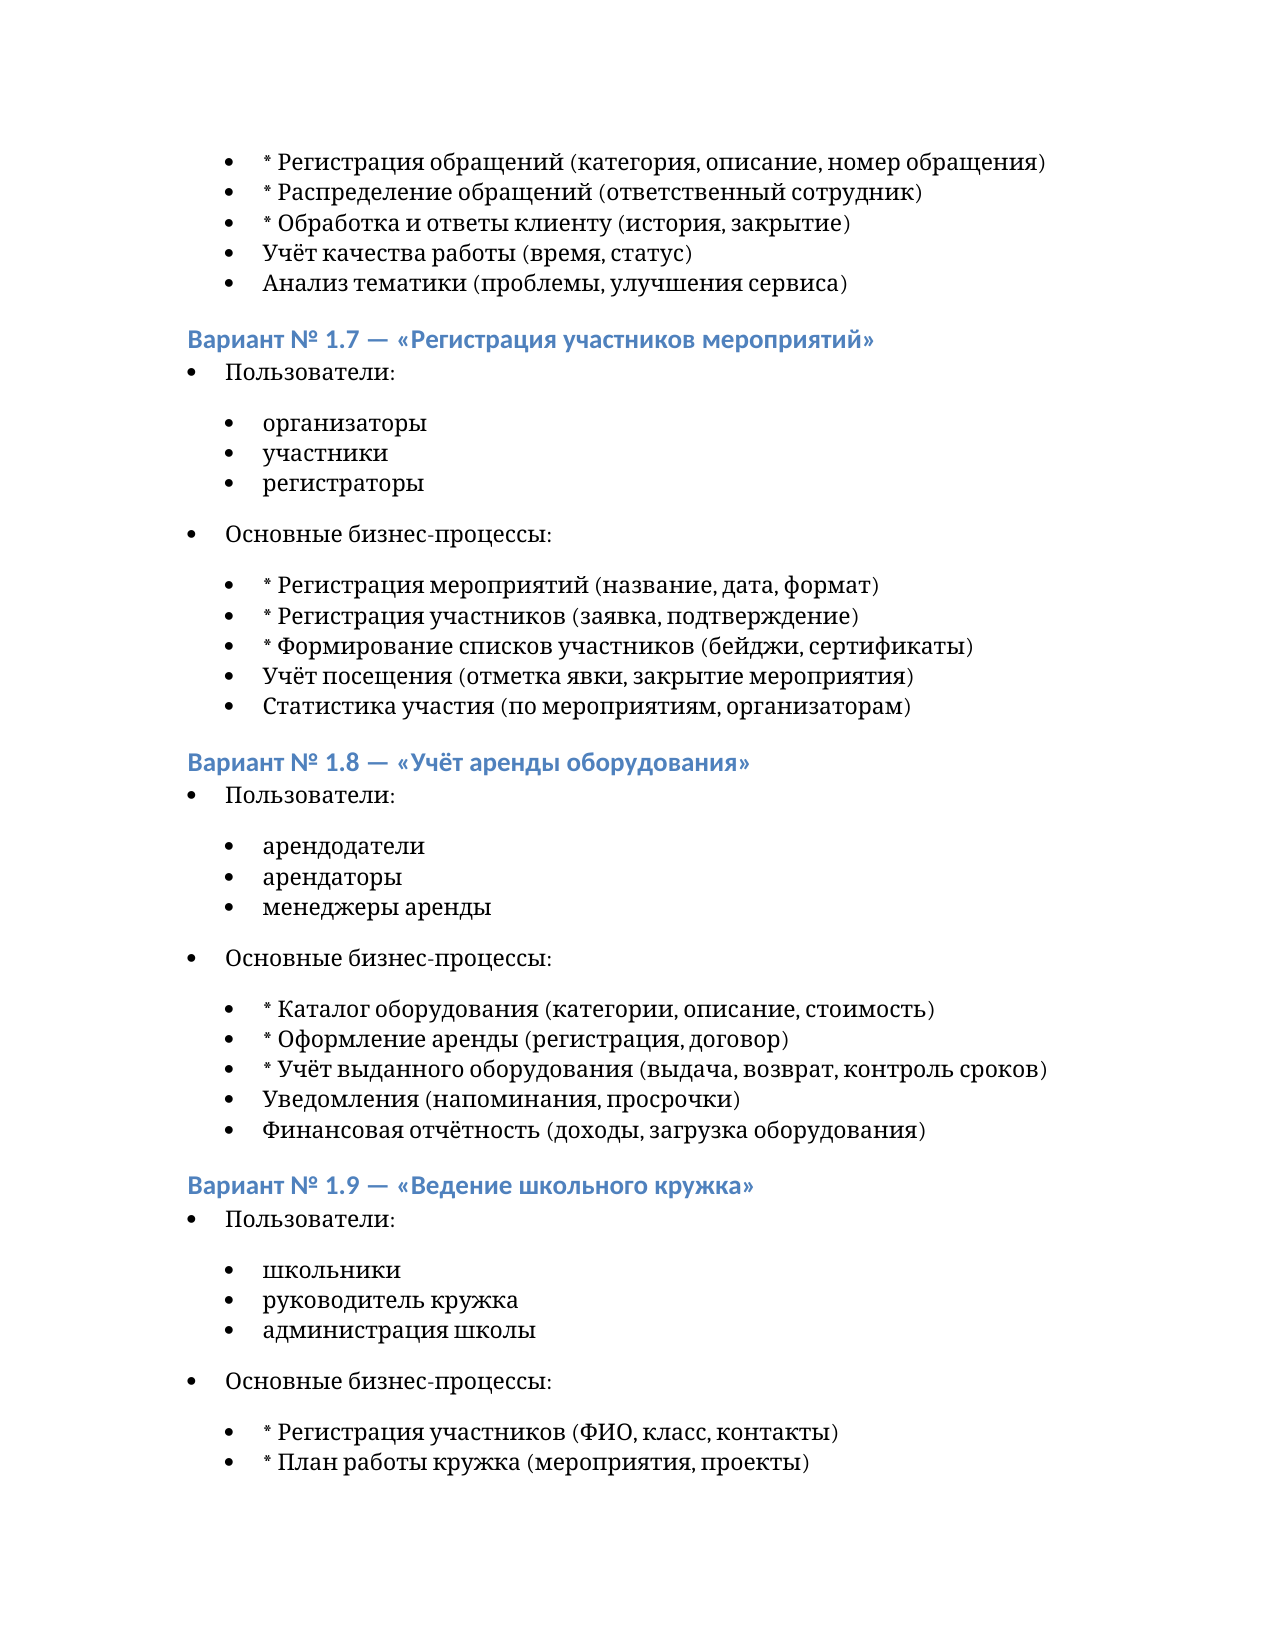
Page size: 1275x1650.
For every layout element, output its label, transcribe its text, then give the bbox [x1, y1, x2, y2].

list школьники [225, 1257, 1087, 1284]
list * Распределение обращений (ответственный сотрудник) [225, 180, 1087, 207]
list Пользователи: [187, 360, 1087, 386]
list арендодатели [225, 834, 1087, 861]
list Учёт посещения (отметка явки, закрытие мероприятия) [225, 664, 1087, 690]
list Уведомления (напоминания, просрочки) [225, 1087, 1087, 1114]
list руководитель кружка [225, 1288, 1087, 1314]
list * Регистрация мероприятий (название, дата, формат) [225, 573, 1087, 600]
list * Формирование списков участников (бейджи, сертификаты) [225, 634, 1087, 660]
list участники [225, 441, 1087, 467]
list администрация школы [225, 1318, 1087, 1344]
subtitle Вариант № 1.8 — «Учёт аренды оборудования» [187, 745, 1087, 778]
list * План работы кружка (мероприятия, проекты) [225, 1450, 1087, 1477]
list Пользователи: [187, 1206, 1087, 1233]
list * Оформление аренды (регистрация, договор) [225, 1027, 1087, 1053]
list Основные бизнес-процессы: [187, 522, 1087, 549]
list Основные бизнес-процессы: [187, 946, 1087, 972]
list * Обработка и ответы клиенту (история, закрытие) [225, 210, 1087, 237]
list Основные бизнес-процессы: [187, 1369, 1087, 1395]
list * Каталог оборудования (категории, описание, стоимость) [225, 997, 1087, 1023]
list менеджеры аренды [225, 894, 1087, 921]
list арендаторы [225, 864, 1087, 891]
list * Регистрация участников (ФИО, класс, контакты) [225, 1420, 1087, 1446]
list Учёт качества работы (время, статус) [225, 241, 1087, 267]
list Статистика участия (по мероприятиям, организаторам) [225, 694, 1087, 721]
list * Регистрация обращений (категория, описание, номер обращения) [225, 150, 1087, 176]
list регистраторы [225, 471, 1087, 498]
subtitle Вариант № 1.7 — «Регистрация участников мероприятий» [187, 322, 1087, 355]
list * Регистрация участников (заявка, подтверждение) [225, 603, 1087, 630]
list Финансовая отчётность (доходы, загрузка оборудования) [225, 1117, 1087, 1144]
list Пользователи: [187, 783, 1087, 809]
list Анализ тематики (проблемы, улучшения сервиса) [225, 271, 1087, 297]
list организаторы [225, 411, 1087, 437]
subtitle Вариант № 1.9 — «Ведение школьного кружка» [187, 1168, 1087, 1202]
list * Учёт выданного оборудования (выдача, возврат, контроль сроков) [225, 1057, 1087, 1083]
